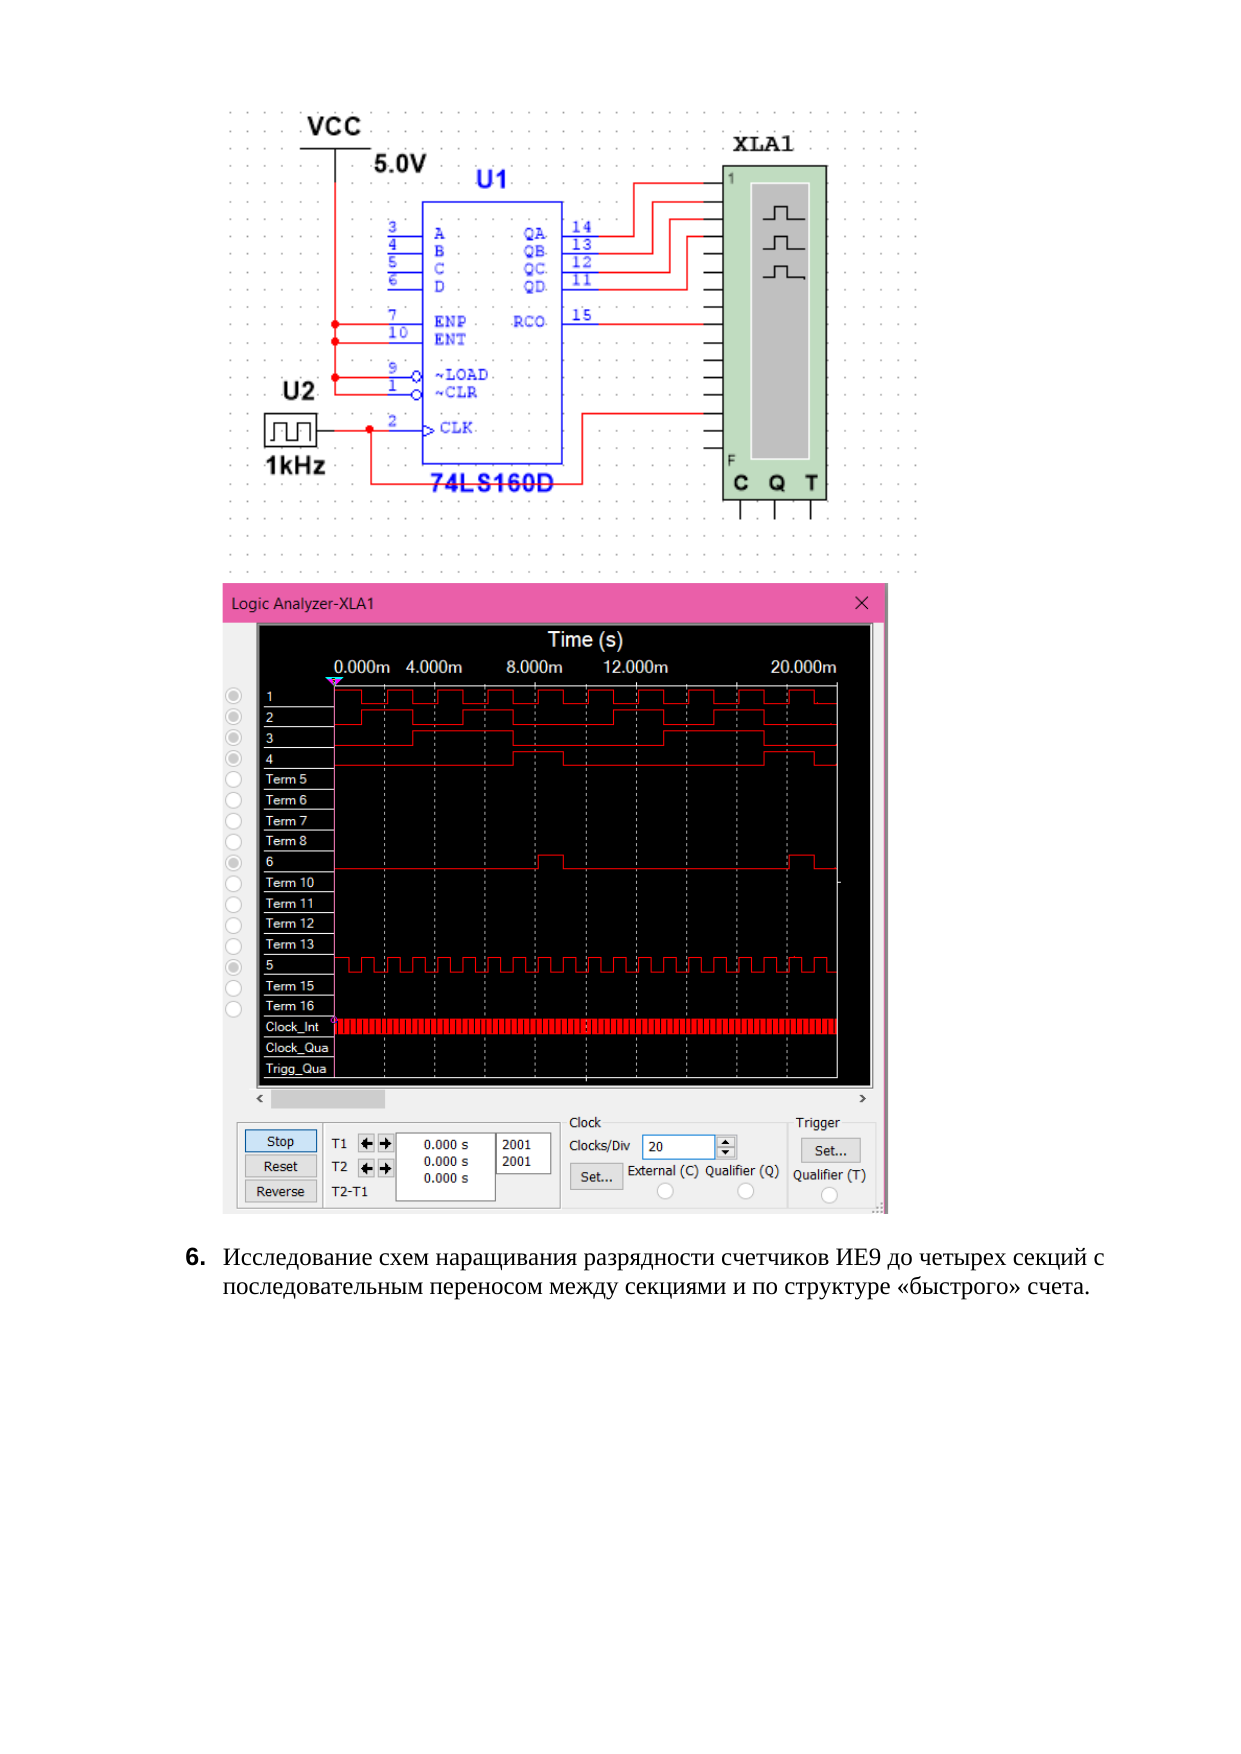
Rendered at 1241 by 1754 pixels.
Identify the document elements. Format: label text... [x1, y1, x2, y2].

picture [222, 99, 929, 1214]
list Исследование схем наращивания разрядности счетчиков ИЕ9 до четырех секций с последовательным переносом между секциями и по структуре «быстрого» счета. [185, 1242, 1181, 1300]
